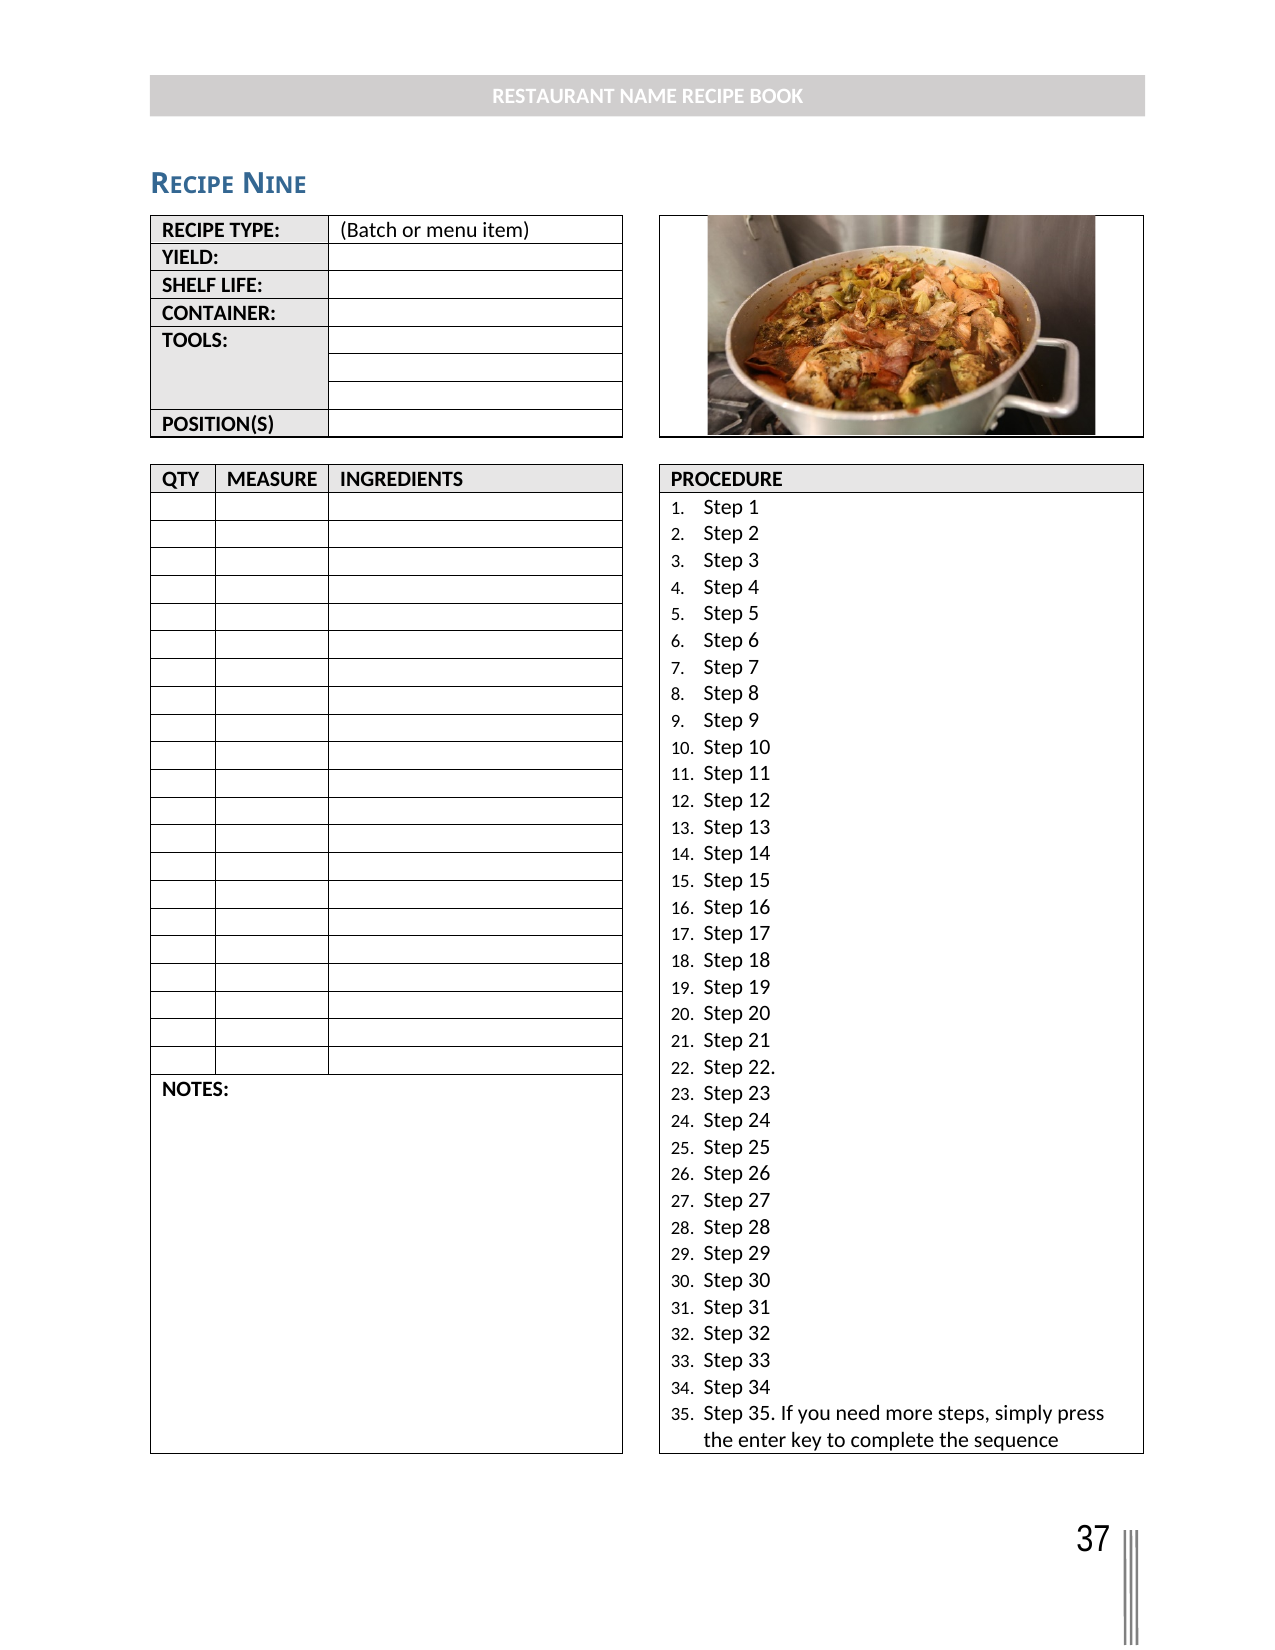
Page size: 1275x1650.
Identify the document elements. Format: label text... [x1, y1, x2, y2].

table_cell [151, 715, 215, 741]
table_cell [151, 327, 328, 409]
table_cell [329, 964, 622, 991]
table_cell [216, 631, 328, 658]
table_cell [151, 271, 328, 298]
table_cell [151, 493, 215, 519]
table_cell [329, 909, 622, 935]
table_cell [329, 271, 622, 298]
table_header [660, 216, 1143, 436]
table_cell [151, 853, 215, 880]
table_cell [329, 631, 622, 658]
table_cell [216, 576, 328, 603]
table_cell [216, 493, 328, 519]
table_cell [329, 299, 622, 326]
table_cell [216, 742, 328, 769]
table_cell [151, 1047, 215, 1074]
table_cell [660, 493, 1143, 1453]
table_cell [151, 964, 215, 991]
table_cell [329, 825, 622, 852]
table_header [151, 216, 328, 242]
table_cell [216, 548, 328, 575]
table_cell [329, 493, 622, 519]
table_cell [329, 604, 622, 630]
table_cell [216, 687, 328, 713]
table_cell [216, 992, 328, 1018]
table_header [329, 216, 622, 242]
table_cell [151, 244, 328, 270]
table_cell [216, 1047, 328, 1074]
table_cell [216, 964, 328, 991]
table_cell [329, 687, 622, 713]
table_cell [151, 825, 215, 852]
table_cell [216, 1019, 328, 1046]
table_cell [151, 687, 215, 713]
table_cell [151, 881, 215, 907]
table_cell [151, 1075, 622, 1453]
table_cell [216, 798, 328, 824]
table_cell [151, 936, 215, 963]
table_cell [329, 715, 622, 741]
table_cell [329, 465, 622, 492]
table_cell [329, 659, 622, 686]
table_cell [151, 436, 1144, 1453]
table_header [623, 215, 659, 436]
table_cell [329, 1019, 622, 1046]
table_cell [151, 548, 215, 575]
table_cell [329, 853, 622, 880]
subtitle Recipe Nine [150, 162, 1125, 202]
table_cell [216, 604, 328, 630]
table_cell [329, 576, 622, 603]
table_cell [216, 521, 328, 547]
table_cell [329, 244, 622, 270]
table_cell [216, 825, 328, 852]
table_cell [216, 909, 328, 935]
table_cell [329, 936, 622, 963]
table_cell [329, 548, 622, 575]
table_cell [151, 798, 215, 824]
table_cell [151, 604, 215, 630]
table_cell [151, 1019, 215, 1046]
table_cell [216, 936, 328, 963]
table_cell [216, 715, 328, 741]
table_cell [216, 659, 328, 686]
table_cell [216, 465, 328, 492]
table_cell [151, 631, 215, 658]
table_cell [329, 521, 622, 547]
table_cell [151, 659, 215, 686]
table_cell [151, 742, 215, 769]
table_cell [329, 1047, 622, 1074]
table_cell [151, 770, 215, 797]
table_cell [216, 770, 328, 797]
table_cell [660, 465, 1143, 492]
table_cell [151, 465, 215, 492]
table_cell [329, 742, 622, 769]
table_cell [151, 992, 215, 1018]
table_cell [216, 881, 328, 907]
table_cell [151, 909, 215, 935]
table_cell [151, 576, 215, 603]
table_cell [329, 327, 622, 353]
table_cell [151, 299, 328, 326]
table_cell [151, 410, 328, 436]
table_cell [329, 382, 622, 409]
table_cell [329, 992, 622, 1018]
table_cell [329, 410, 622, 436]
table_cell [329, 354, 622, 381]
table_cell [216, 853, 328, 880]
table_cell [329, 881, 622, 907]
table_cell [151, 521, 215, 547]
picture [707, 215, 1096, 435]
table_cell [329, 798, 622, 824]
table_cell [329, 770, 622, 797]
